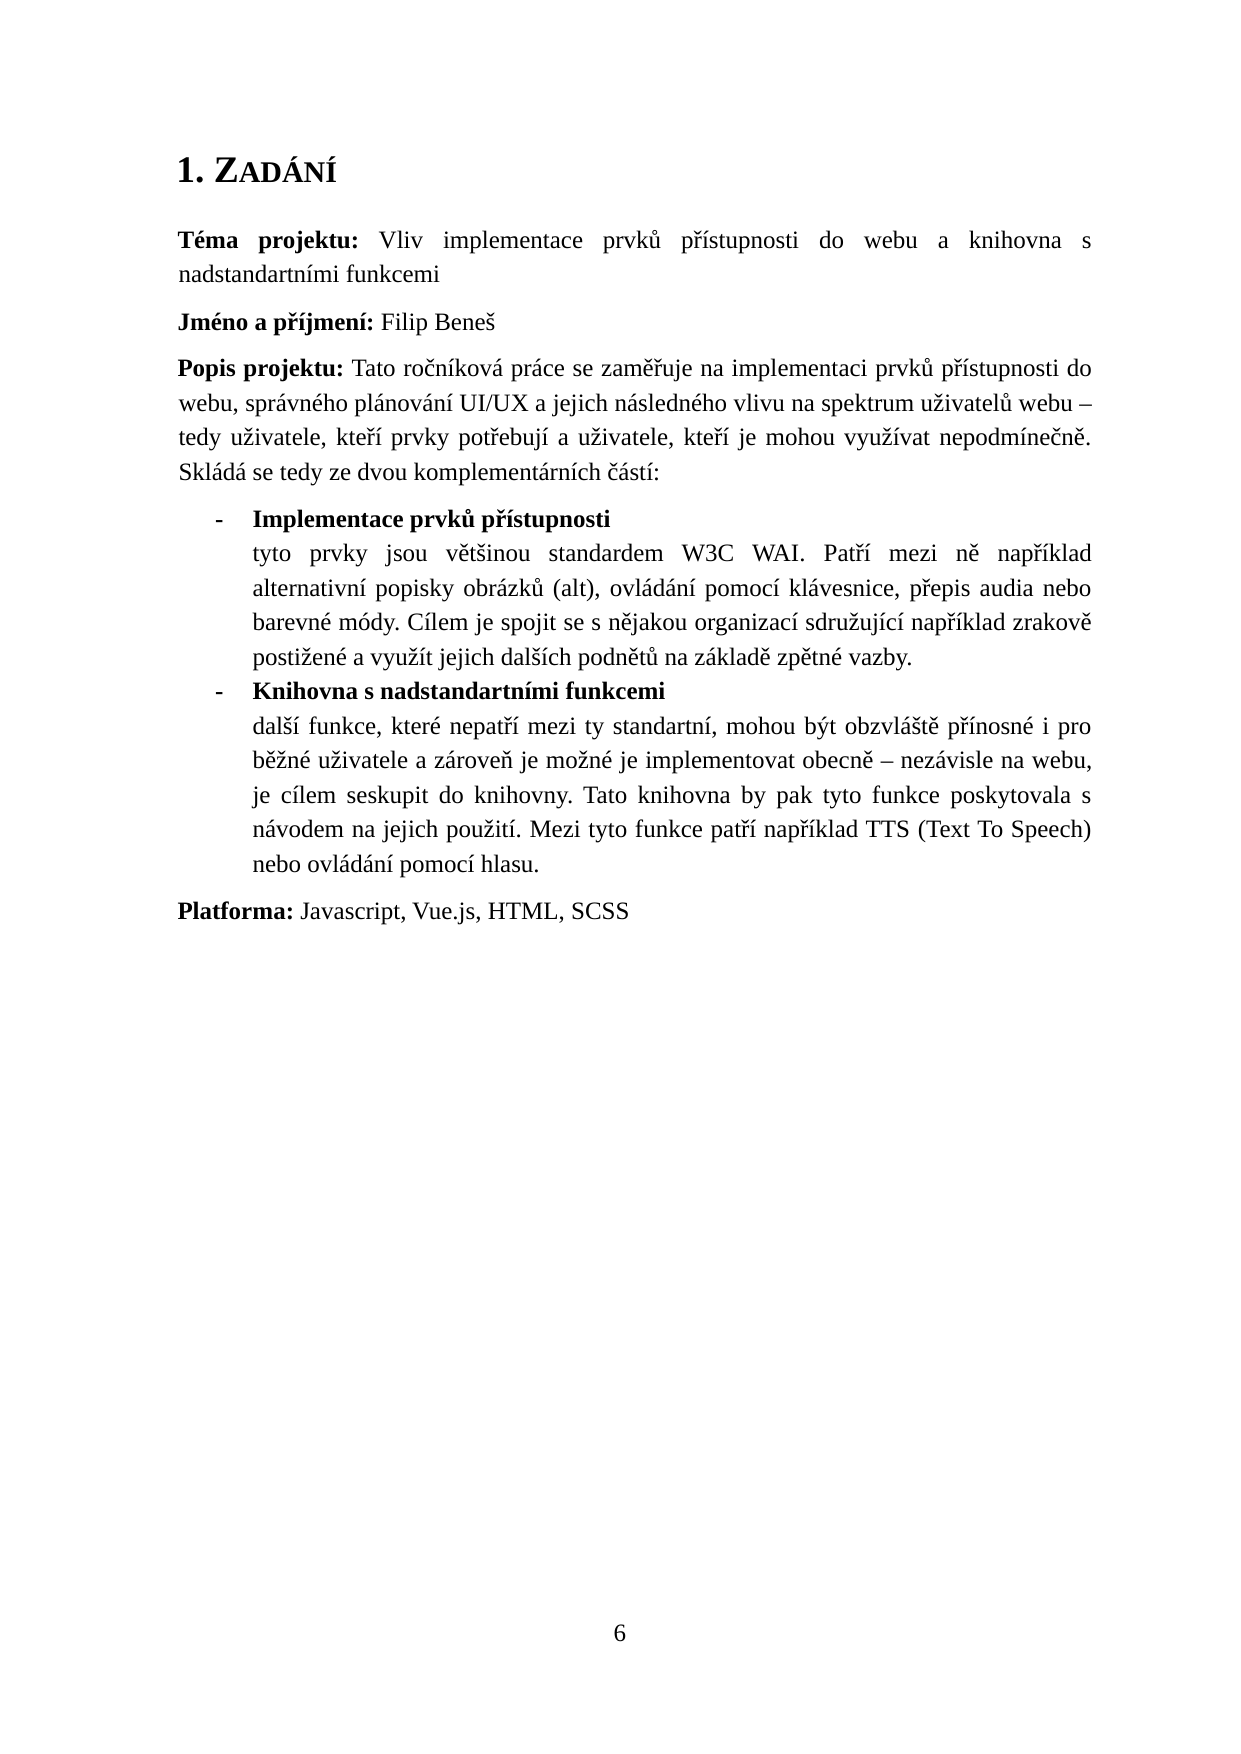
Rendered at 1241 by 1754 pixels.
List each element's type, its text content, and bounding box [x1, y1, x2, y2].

text Jméno a příjmení: Filip Beneš [177, 307, 1092, 335]
list Knihovna s nadstandartními funkcemi [215, 676, 1092, 705]
list tyto prvky jsou většinou standardem W3C WAI. Patří mezi ně například alternativní popisky obrázků (alt), ovládání pomocí klávesnice, přepis audia nebo barevné módy. Cílem je spojit se s nějakou organizací sdružující například zrakově postižené a využít jejich dalších podnětů na základě zpětné vazby. [252, 538, 1092, 671]
text Popis projektu: Tato ročníková práce se zaměřuje na implementaci prvků přístupnosti do webu, správného plánování UI/UX a jejich následného vlivu na spektrum uživatelů webu – tedy uživatele, kteří prvky potřebují a uživatele, kteří je mohou využívat nepodmínečně. Skládá se tedy ze dvou komplementárních částí: [177, 353, 1092, 486]
list Implementace prvků přístupnosti [215, 504, 1092, 533]
subtitle Zadání [176, 148, 1092, 191]
text Platforma: Javascript, Vue.js, HTML, SCSS [177, 896, 1092, 924]
text Téma projektu: Vliv implementace prvků přístupnosti do webu a knihovna s nadstandartními funkcemi [177, 225, 1092, 288]
list další funkce, které nepatří mezi ty standartní, mohou být obzvláště přínosné i pro běžné uživatele a zároveň je možné je implementovat obecně – nezávisle na webu, je cílem seskupit do knihovny. Tato knihovna by pak tyto funkce poskytovala s návodem na jejich použití. Mezi tyto funkce patří například TTS (Text To Speech) nebo ovládání pomocí hlasu. [252, 711, 1092, 877]
